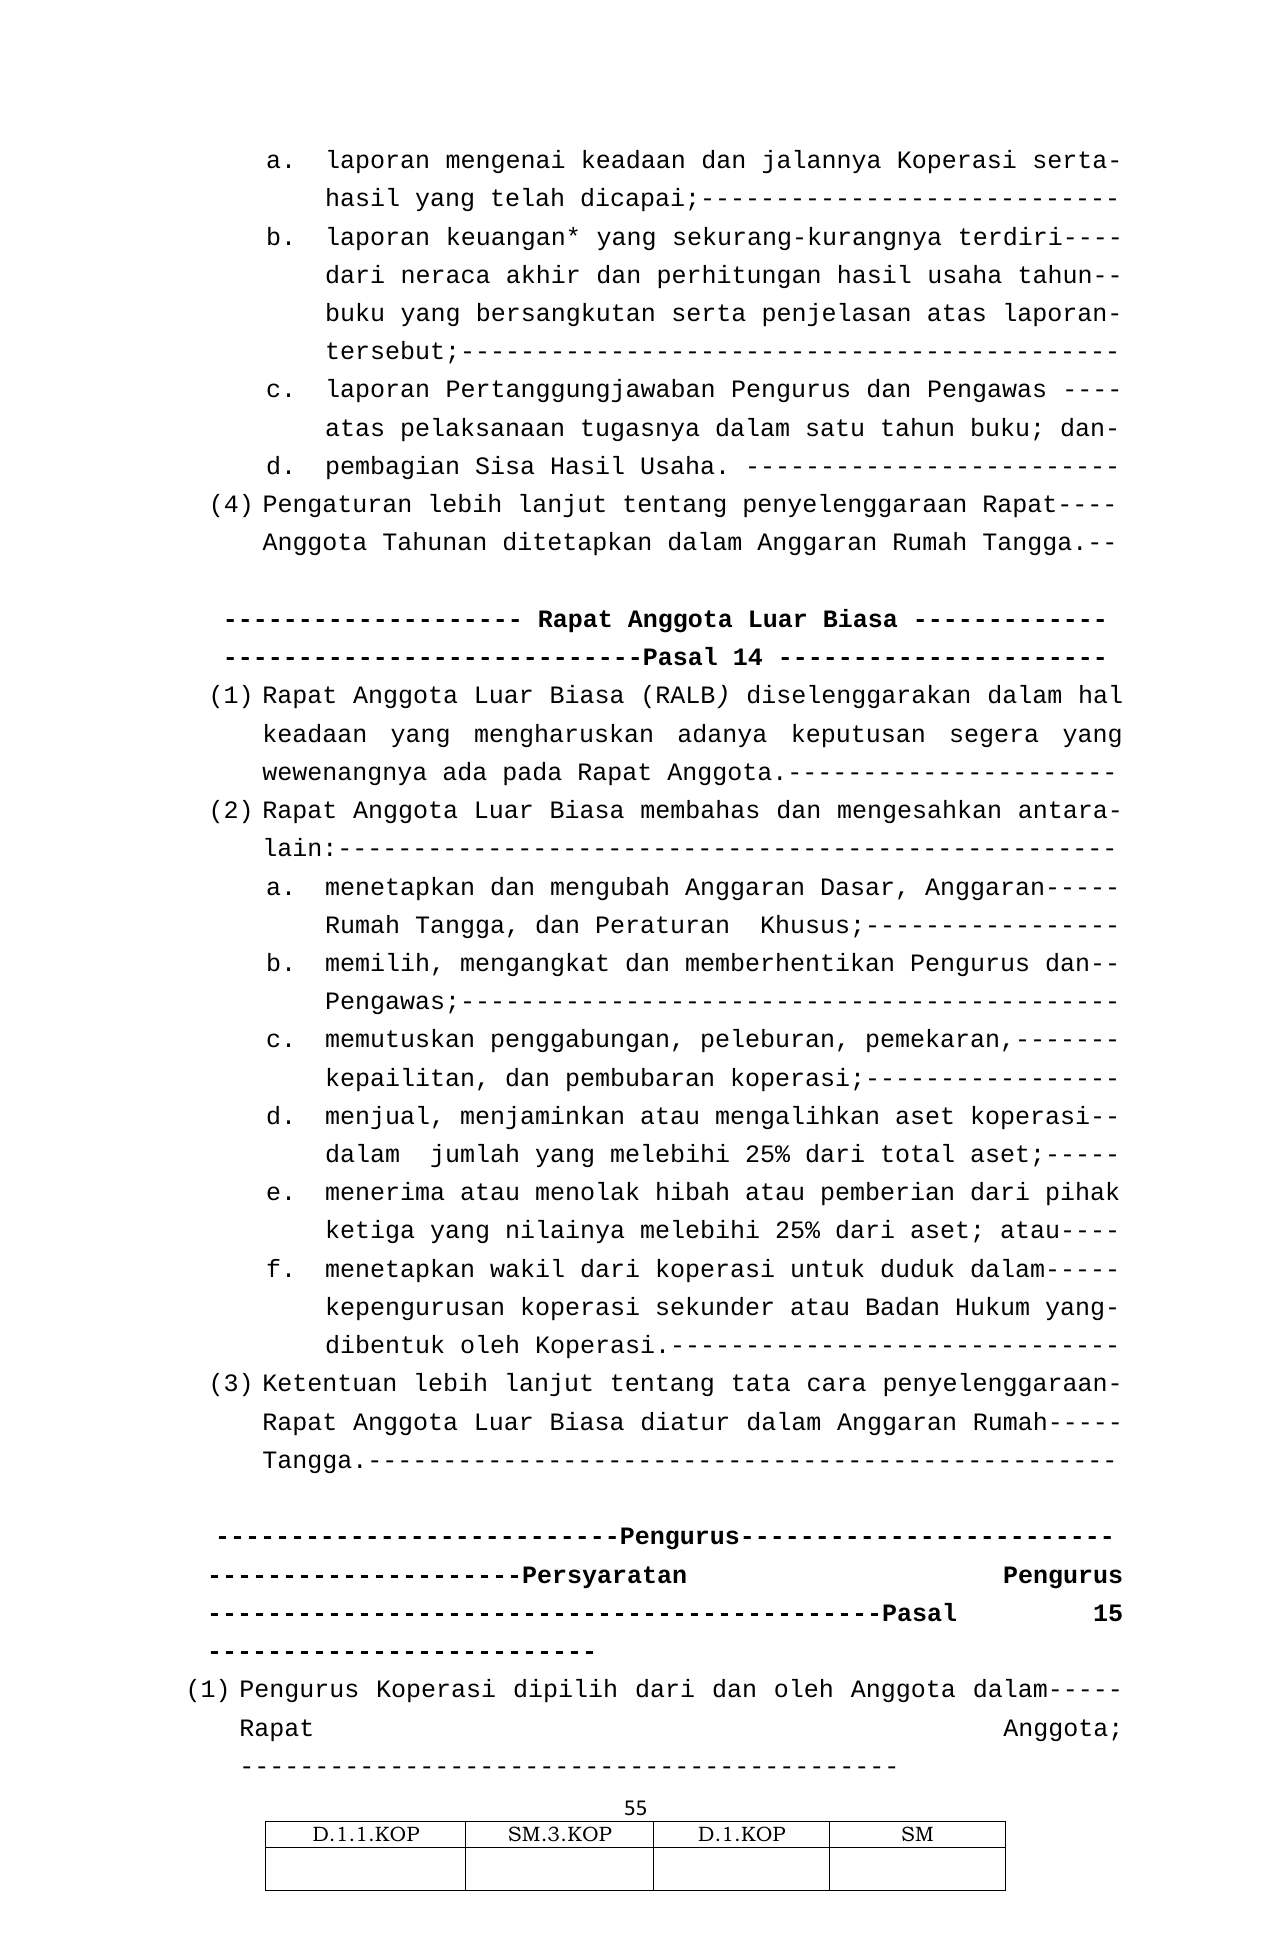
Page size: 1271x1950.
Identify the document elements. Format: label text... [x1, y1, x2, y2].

list Ketentuan lebih lanjut tentang tata cara penyelenggaraan- Rapat Anggota Luar Biasa diatur dalam Anggaran Rumah----- Tangga.-------------------------------------------------- [208, 1371, 1123, 1476]
list pembagian Sisa Hasil Usaha. ------------------------- [266, 453, 1123, 482]
text ---------------------Persyaratan Pengurus ---------------------------------------------Pasal 15 -------------------------- [207, 1562, 1123, 1667]
list memilih, mengangkat dan memberhentikan Pengurus dan--Pengawas;-------------------------------------------- [266, 951, 1123, 1017]
list menetapkan wakil dari koperasi untuk duduk dalam----- kepengurusan koperasi sekunder atau Badan Hukum yang-dibentuk oleh Koperasi.------------------------------ [266, 1256, 1123, 1361]
list Rapat Anggota Luar Biasa (RALB) diselenggarakan dalam hal keadaan yang mengharuskan adanya keputusan segera yang wewenangnya ada pada Rapat Anggota.---------------------- [208, 683, 1123, 788]
list Pengaturan lebih lanjut tentang penyelenggaraan Rapat---- Anggota Tahunan ditetapkan dalam Anggaran Rumah Tangga.-- [208, 492, 1123, 558]
text ----------------------------Pasal 14 ---------------------- [148, 645, 1123, 673]
text -------------------- Rapat Anggota Luar Biasa ------------- [223, 606, 1123, 635]
list Pengurus Koperasi dipilih dari dan oleh Anggota dalam----- Rapat Anggota; -------------------------------------------- [185, 1677, 1123, 1782]
list menetapkan dan mengubah Anggaran Dasar, Anggaran----- Rumah Tangga, dan Peraturan Khusus;----------------- [266, 874, 1123, 941]
list Rapat Anggota Luar Biasa membahas dan mengesahkan antara- lain:---------------------------------------------------- [208, 798, 1123, 864]
list menerima atau menolak hibah atau pemberian dari pihak ketiga yang nilainya melebihi 25% dari aset; atau---- [266, 1180, 1123, 1246]
list memutuskan penggabungan, peleburan, pemekaran,-------kepailitan, dan pembubaran koperasi;----------------- [266, 1027, 1123, 1093]
list menjual, menjaminkan atau mengalihkan aset koperasi-- dalam jumlah yang melebihi 25% dari total aset;----- [266, 1103, 1123, 1170]
list laporan keuangan* yang sekurang-kurangnya terdiri---- dari neraca akhir dan perhitungan hasil usaha tahun--buku yang bersangkutan serta penjelasan atas laporan-tersebut;-------------------------------------------- [266, 224, 1123, 367]
list laporan mengenai keadaan dan jalannya Koperasi serta-hasil yang telah dicapai;---------------------------- [266, 148, 1123, 214]
list laporan Pertanggungjawaban Pengurus dan Pengawas ----atas pelaksanaan tugasnya dalam satu tahun buku; dan- [266, 377, 1123, 444]
text ---------------------------Pengurus------------------------- [207, 1524, 1123, 1552]
